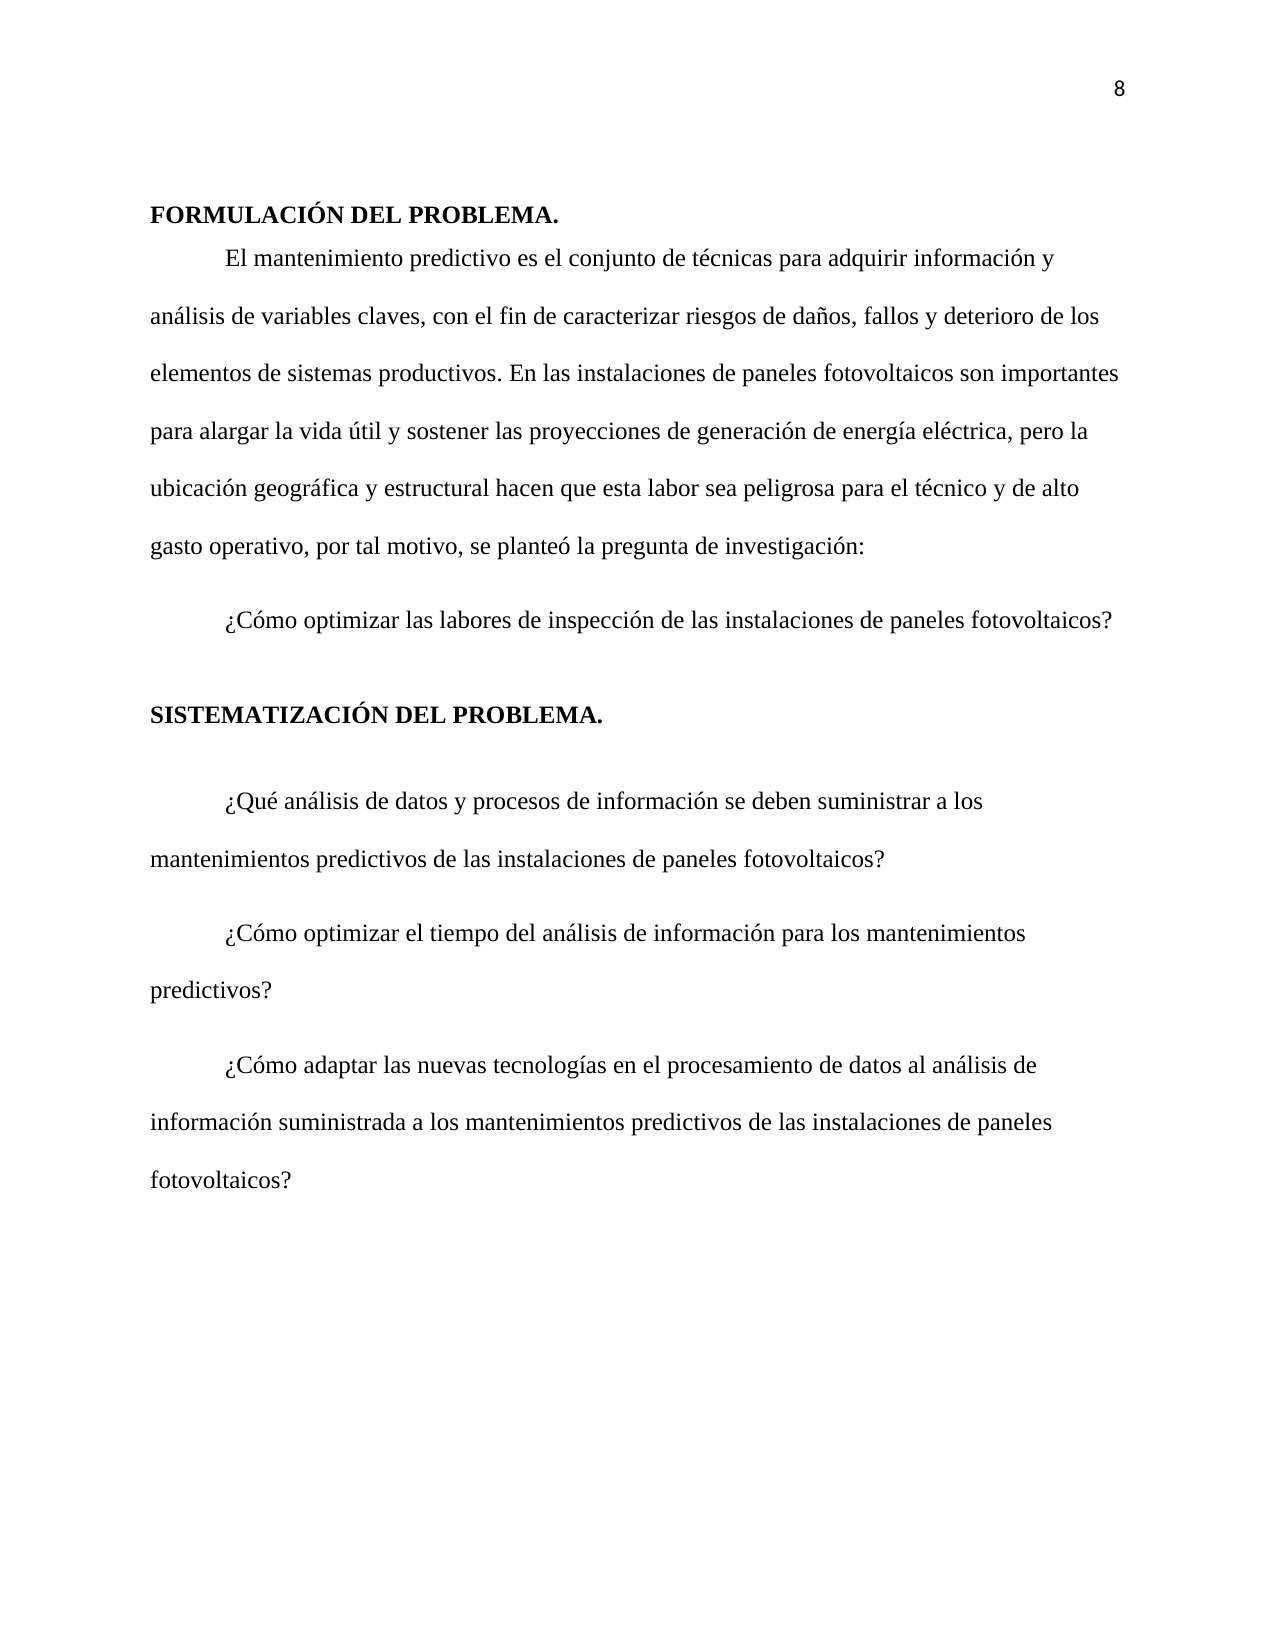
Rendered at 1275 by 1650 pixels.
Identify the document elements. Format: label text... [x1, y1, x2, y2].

text El mantenimiento predictivo es el conjunto de técnicas para adquirir información y análisis de variables claves, con el fin de caracterizar riesgos de daños, fallos y deterioro de los elementos de sistemas productivos. En las instalaciones de paneles fotovoltaicos son importantes para alargar la vida útil y sostener las proyecciones de generación de energía eléctrica, pero la ubicación geográfica y estructural hacen que esta labor sea peligrosa para el técnico y de alto gasto operativo, por tal motivo, se planteó la pregunta de investigación: [150, 243, 1125, 560]
subtitle FORMULACIÓN DEL PROBLEMA. [150, 200, 1125, 229]
text ¿Cómo optimizar el tiempo del análisis de información para los mantenimientos predictivos? [150, 918, 1125, 1004]
subtitle SISTEMATIZACIÓN DEL PROBLEMA. [150, 700, 1125, 729]
text ¿Qué análisis de datos y procesos de información se deben suministrar a los mantenimientos predictivos de las instalaciones de paneles fotovoltaicos? [150, 786, 1125, 873]
text ¿Cómo adaptar las nuevas tecnologías en el procesamiento de datos al análisis de información suministrada a los mantenimientos predictivos de las instalaciones de paneles fotovoltaicos? [150, 1050, 1125, 1193]
text ¿Cómo optimizar las labores de inspección de las instalaciones de paneles fotovoltaicos? [150, 605, 1125, 634]
